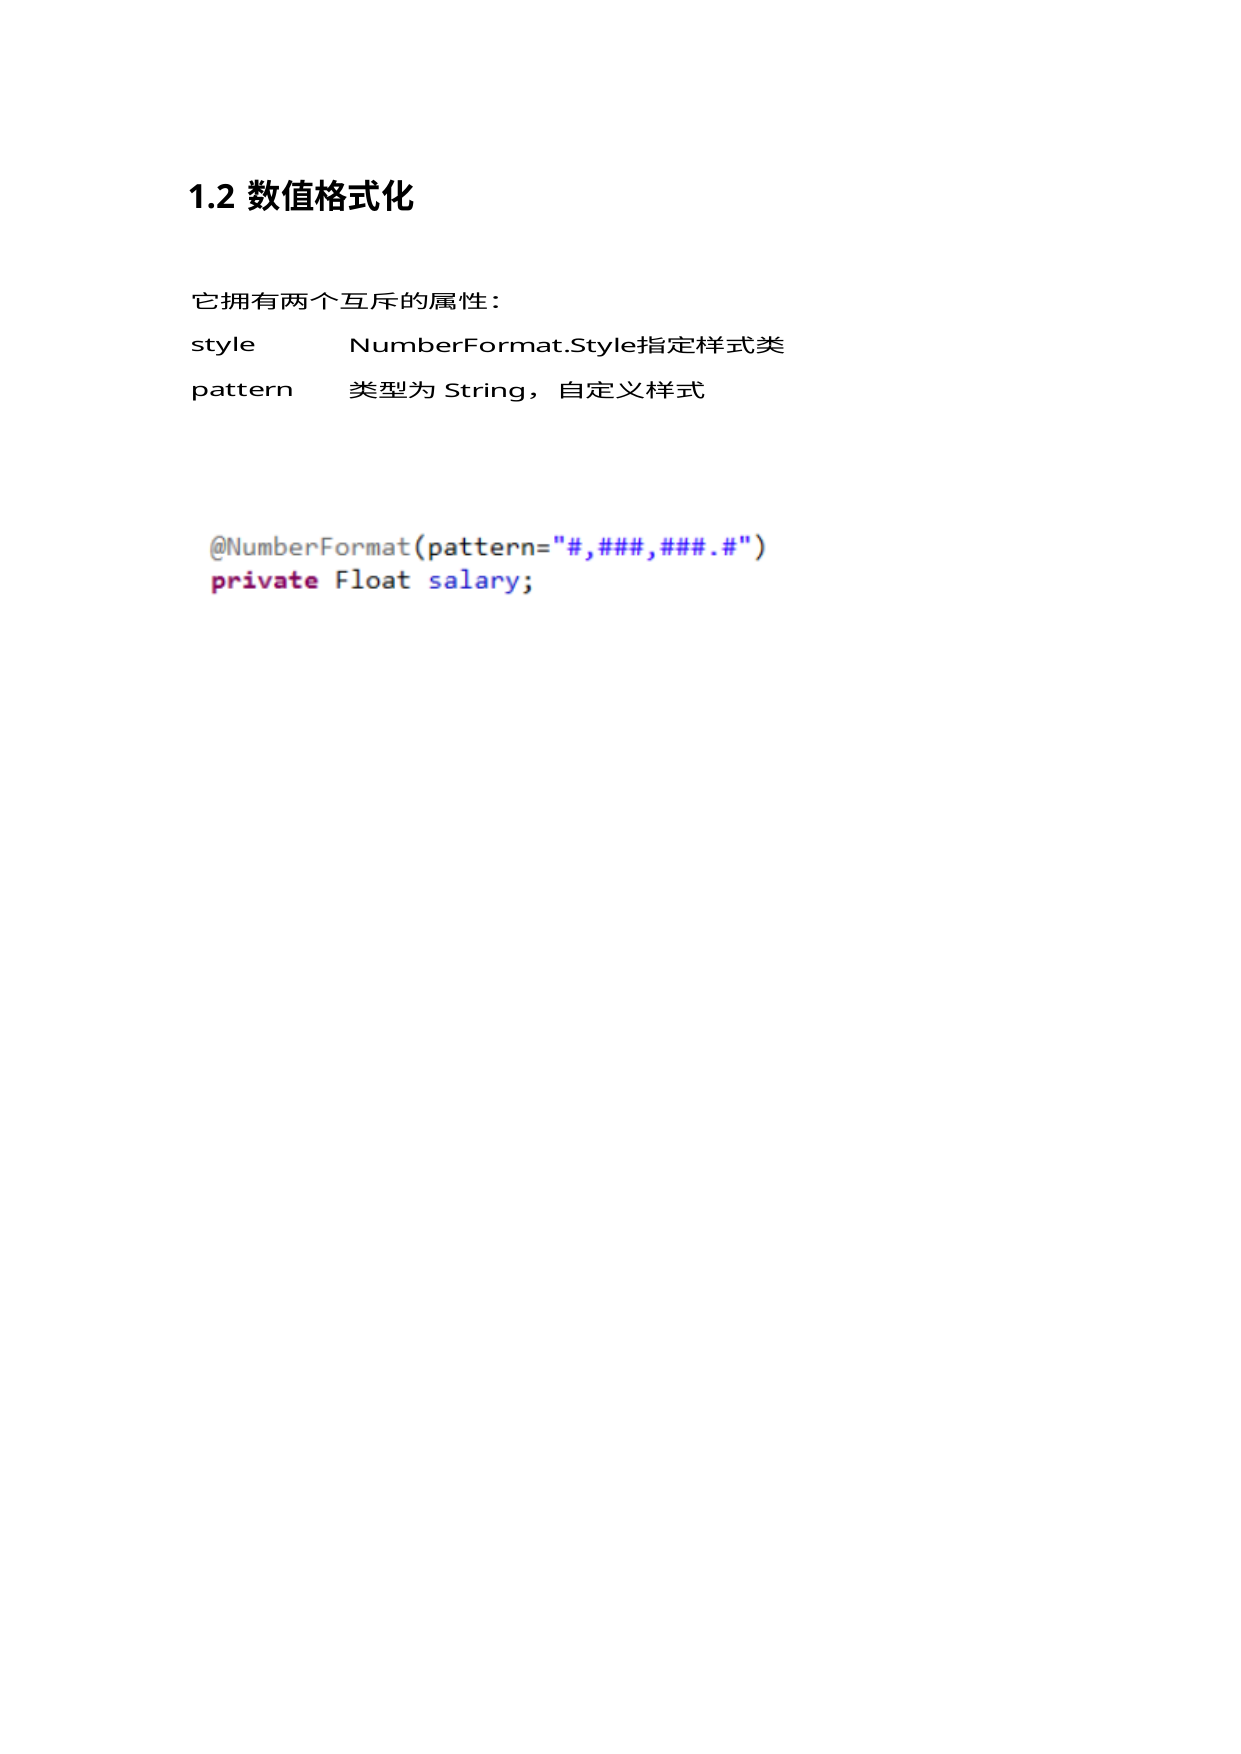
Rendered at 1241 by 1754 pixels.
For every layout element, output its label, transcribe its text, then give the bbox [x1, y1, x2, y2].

picture [187, 516, 794, 630]
subtitle 数值格式化 [187, 162, 1053, 227]
